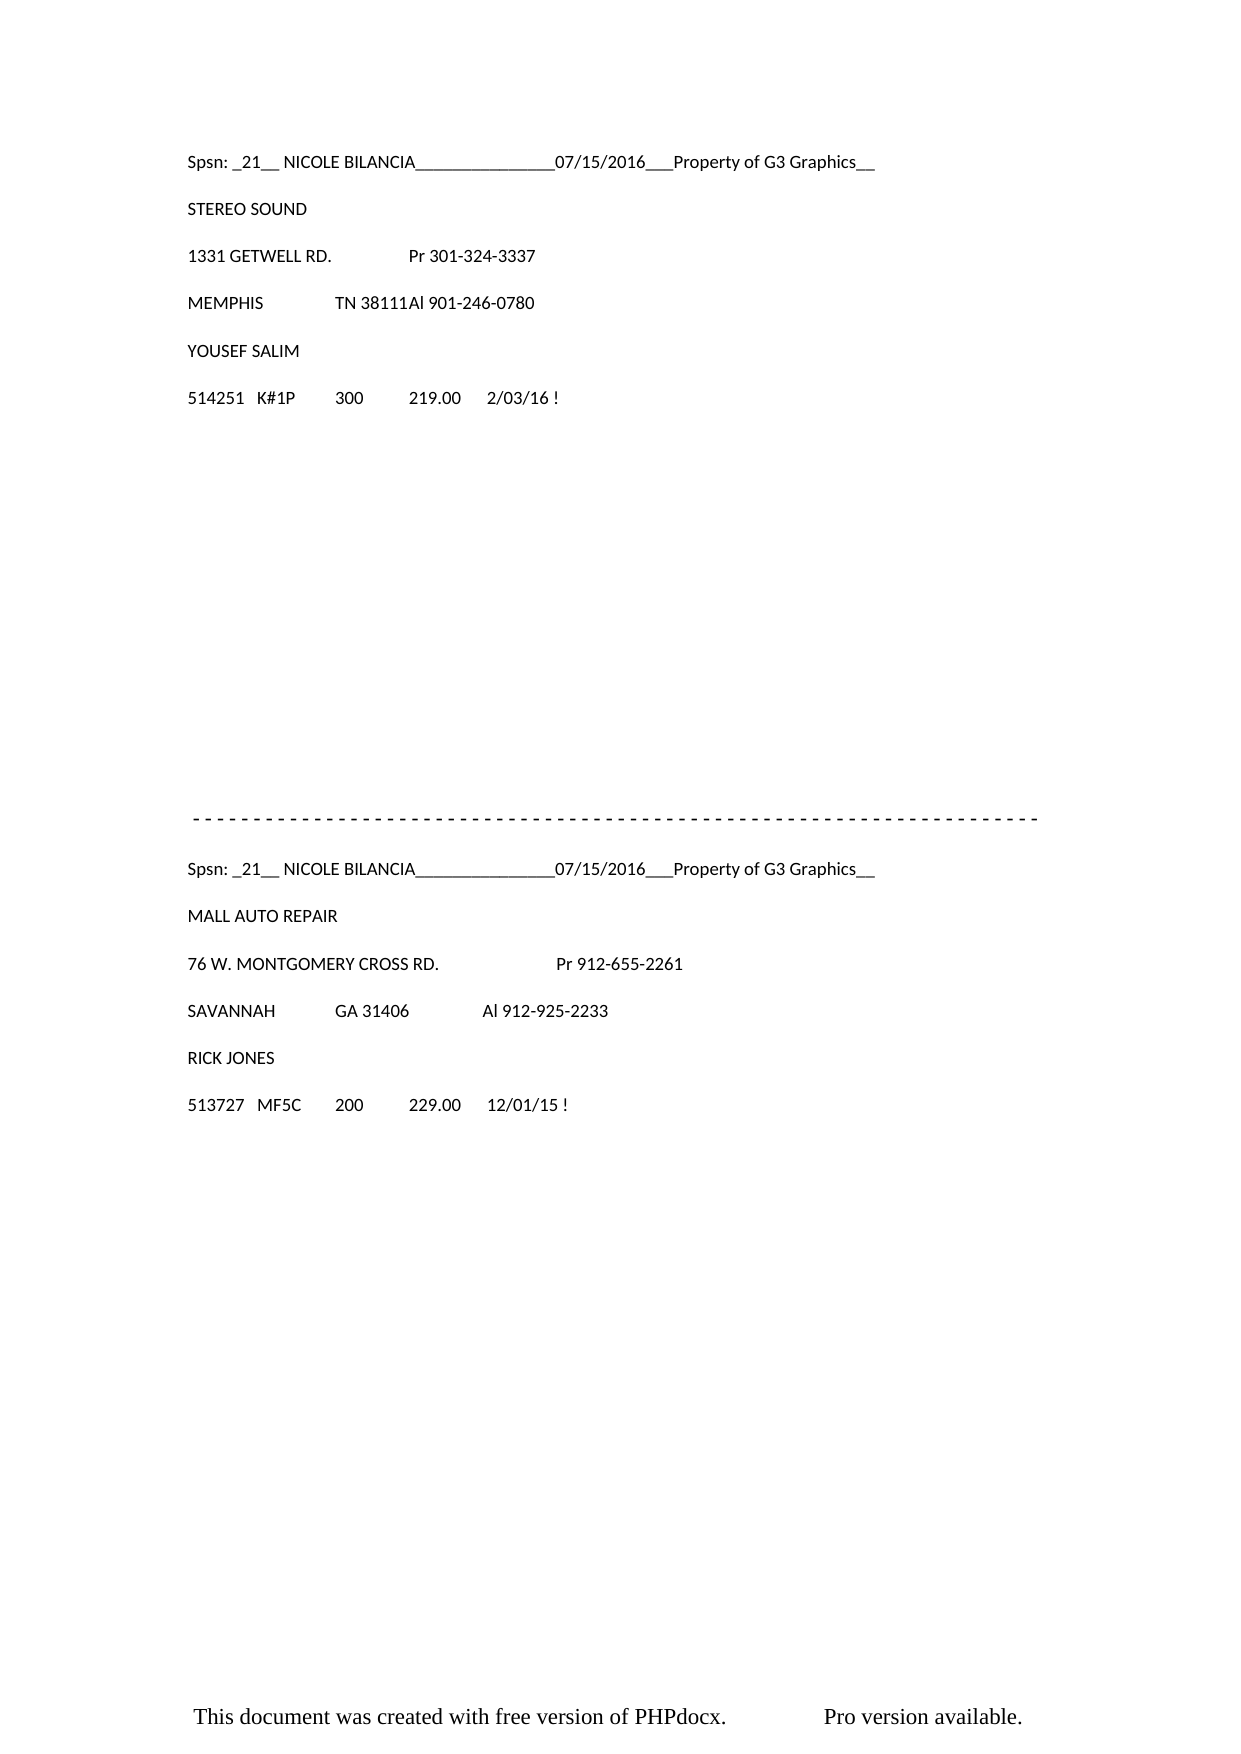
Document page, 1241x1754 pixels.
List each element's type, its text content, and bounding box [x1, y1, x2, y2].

text Spsn: _21__ NICOLE BILANCIA_______________07/15/2016___Property of G3 Graphics__ [187, 857, 1053, 880]
text MALL AUTO REPAIR [187, 904, 1053, 927]
text Spsn: _21__ NICOLE BILANCIA_______________07/15/2016___Property of G3 Graphics__ [187, 150, 1053, 173]
text YOUSEF SALIM [187, 339, 1053, 362]
text 513727 MF5C 200 229.00 12/01/15 ! [187, 1093, 1053, 1116]
text STEREO SOUND [187, 197, 1053, 220]
text RICK JONES [187, 1046, 1053, 1069]
text 514251 K#1P 300 219.00 2/03/16 ! [187, 386, 1053, 409]
text MEMPHIS TN 38111 Al 901-246-0780 [187, 292, 1053, 314]
text SAVANNAH GA 31406 Al 912-925-2233 [187, 999, 1053, 1022]
text 76 W. MONTGOMERY CROSS RD. Pr 912-655-2261 [187, 952, 1053, 974]
text - - - - - - - - - - - - - - - - - - - - - - - - - - - - - - - - - - - - - - - - - - - - - - - - - - - - - - - - - - - - - - - - - - - - - - [187, 804, 1053, 832]
text 1331 GETWELL RD. Pr 301-324-3337 [187, 244, 1053, 267]
